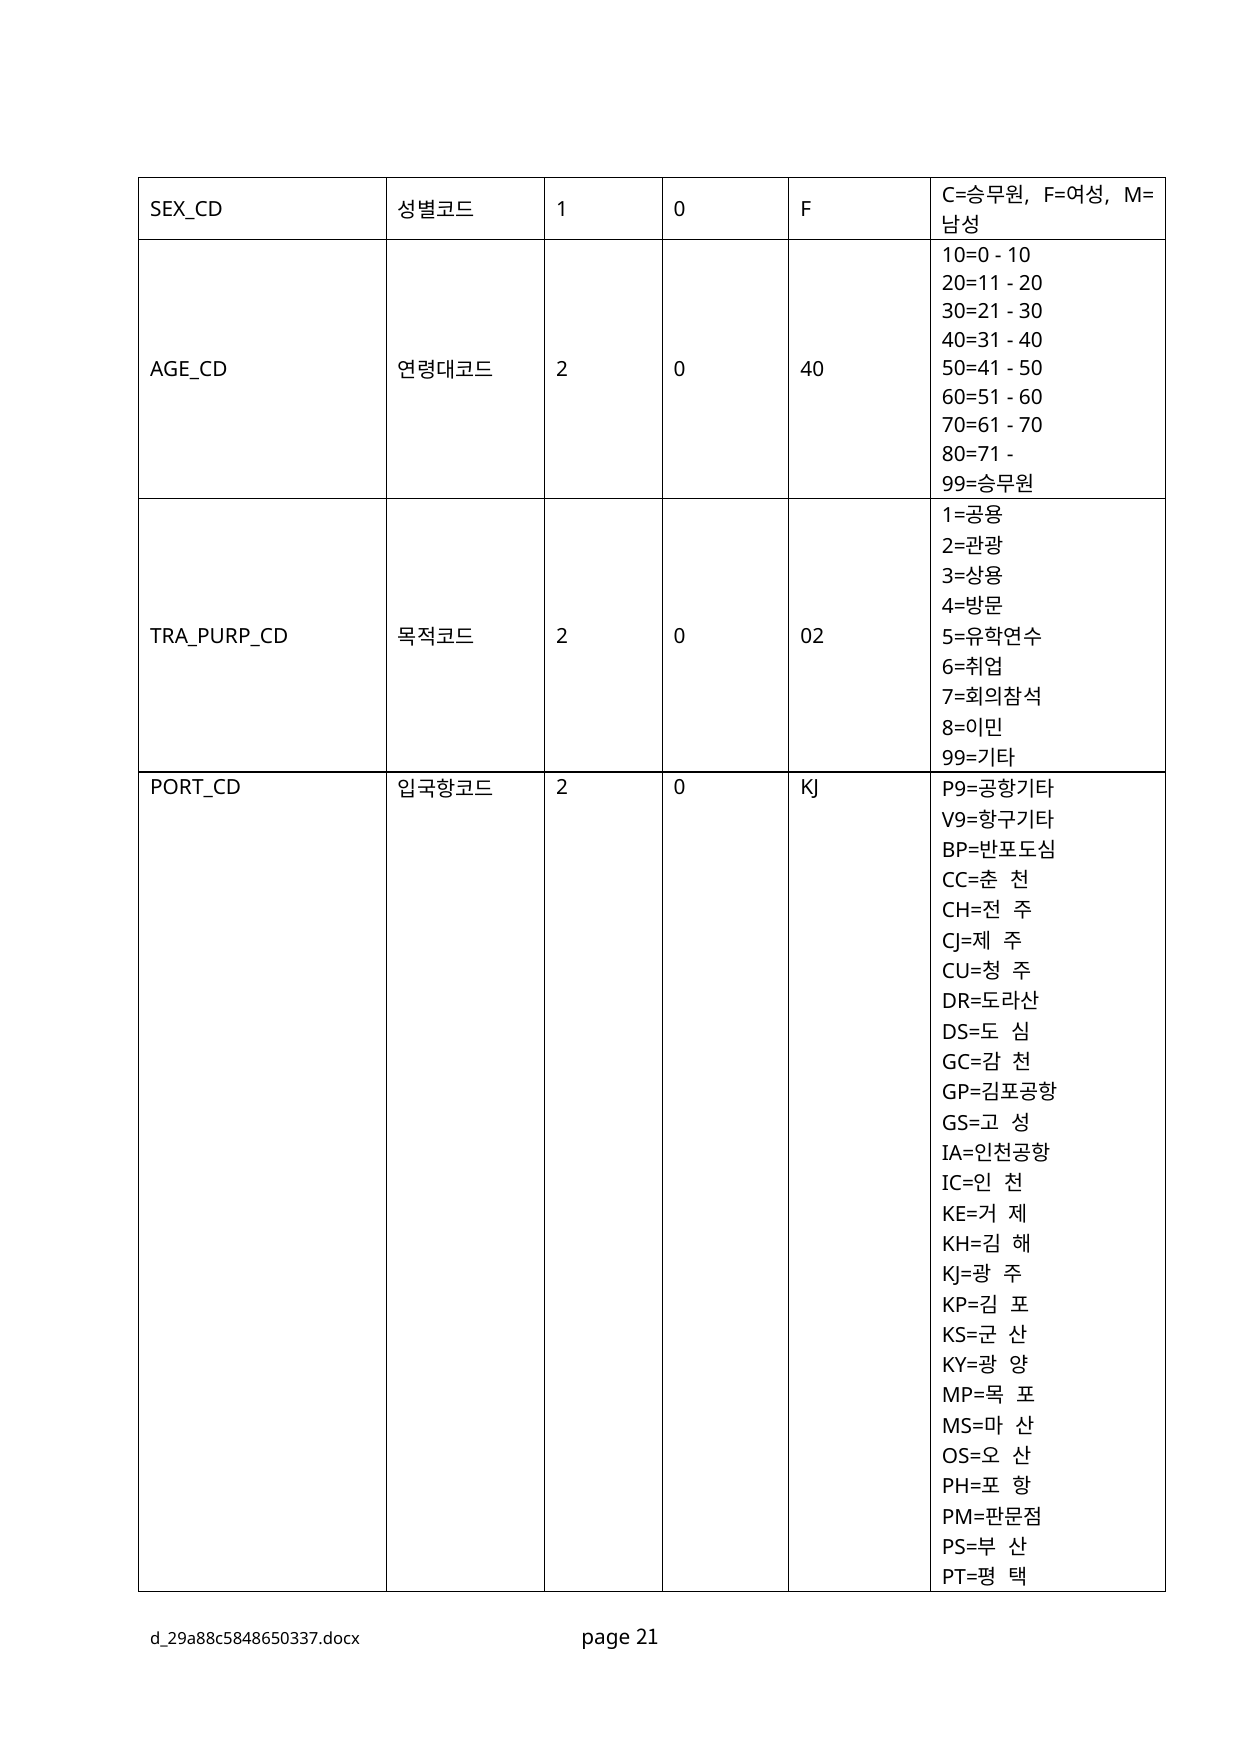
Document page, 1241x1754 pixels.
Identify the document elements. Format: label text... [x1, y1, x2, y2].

table_cell C=승무원, F=여성, M=남성 [931, 178, 1165, 239]
table_cell 입국항코드 [387, 773, 544, 1591]
table_cell KJ [789, 773, 930, 1591]
table_cell PORT_CD [139, 773, 386, 1591]
table_cell F [789, 178, 930, 239]
table_cell 10=0 - 10 20=11 - 20 30=21 - 30 40=31 - 40 50=41 - 50 60=51 - 60 70=61 - 70 80=71 - 99=승무원 [931, 240, 1165, 498]
table_cell 목적코드 [387, 499, 544, 771]
table_cell 1=공용 2=관광 3=상용 4=방문 5=유학연수 6=취업 7=회의참석 8=이민 99=기타 [931, 499, 1165, 771]
table_cell 성별코드 [387, 178, 544, 239]
table_cell 연령대코드 [387, 240, 544, 498]
table_cell AGE_CD [139, 240, 386, 498]
table_cell 2 [545, 240, 662, 498]
table_cell 0 [663, 773, 788, 1591]
table_cell SEX_CD [139, 178, 386, 239]
table_cell 0 [663, 499, 788, 771]
table_cell 0 [663, 178, 788, 239]
table_cell 40 [789, 240, 930, 498]
table_cell 1 [545, 178, 662, 239]
table_cell 0 [663, 240, 788, 498]
table_cell 2 [545, 773, 662, 1591]
table_cell 02 [789, 499, 930, 771]
table_cell TRA_PURP_CD [139, 499, 386, 771]
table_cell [931, 773, 1165, 1591]
table_cell 2 [545, 499, 662, 771]
